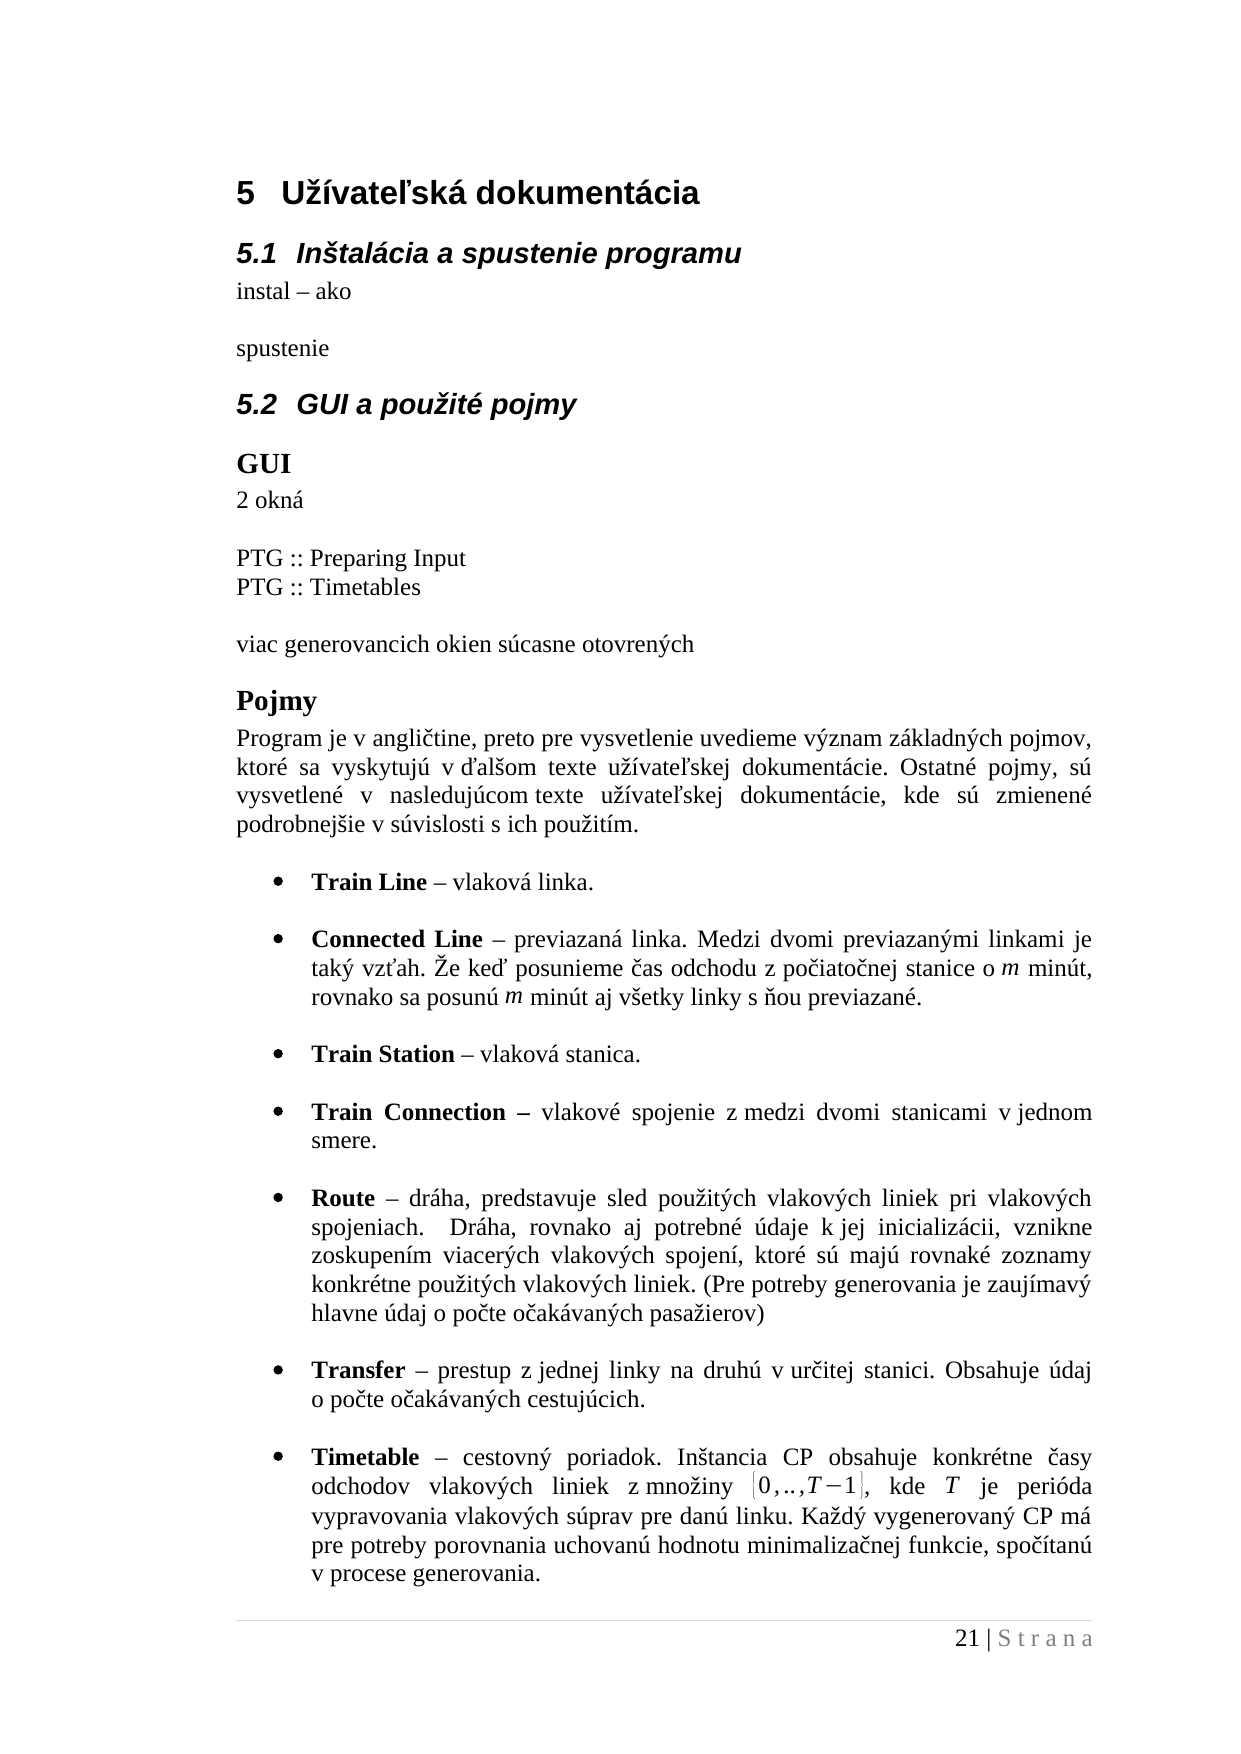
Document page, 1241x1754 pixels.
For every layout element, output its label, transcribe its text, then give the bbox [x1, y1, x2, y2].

text spustenie [236, 333, 1092, 362]
subtitle GUI a použité pojmy [236, 387, 1092, 421]
list Connected Line – previazaná linka. Medzi dvomi previazanými linkami je taký vzťah. Že keď posunieme čas odchodu z počiatočnej stanice o minút, rovnako sa posunú minút aj všetky linky s ňou previazané. [274, 924, 1092, 1010]
subtitle Inštalácia a spustenie programu [236, 236, 1092, 270]
text PTG :: Timetables [236, 572, 1092, 601]
list Train Line – vlaková linka. [274, 867, 1092, 895]
list Transfer – prestup z jednej linky na druhú v určitej stanici. Obsahuje údaj o počte očakávaných cestujúcich. [274, 1355, 1092, 1413]
text instal – ako [236, 276, 1092, 305]
list Train Connection – vlakové spojenie z medzi dvomi stanicami v jednom smere. [274, 1097, 1092, 1154]
subtitle GUI [236, 446, 1092, 479]
text Program je v angličtine, preto pre vysvetlenie uvedieme význam základných pojmov, ktoré sa vyskytujú v ďalšom texte užívateľskej dokumentácie. Ostatné pojmy, sú vysvetlené v nasledujúcom texte užívateľskej dokumentácie, kde sú zmienené podrobnejšie v súvislosti s ich použitím. [236, 723, 1092, 838]
subtitle Užívateľská dokumentácia [236, 173, 1092, 211]
text PTG :: Preparing Input [236, 543, 1092, 572]
text viac generovancich okien súcasne otovrených [236, 629, 1092, 658]
text 2 okná [236, 486, 1092, 514]
subtitle Pojmy [236, 683, 1092, 717]
list Train Station – vlaková stanica. [274, 1039, 1092, 1068]
